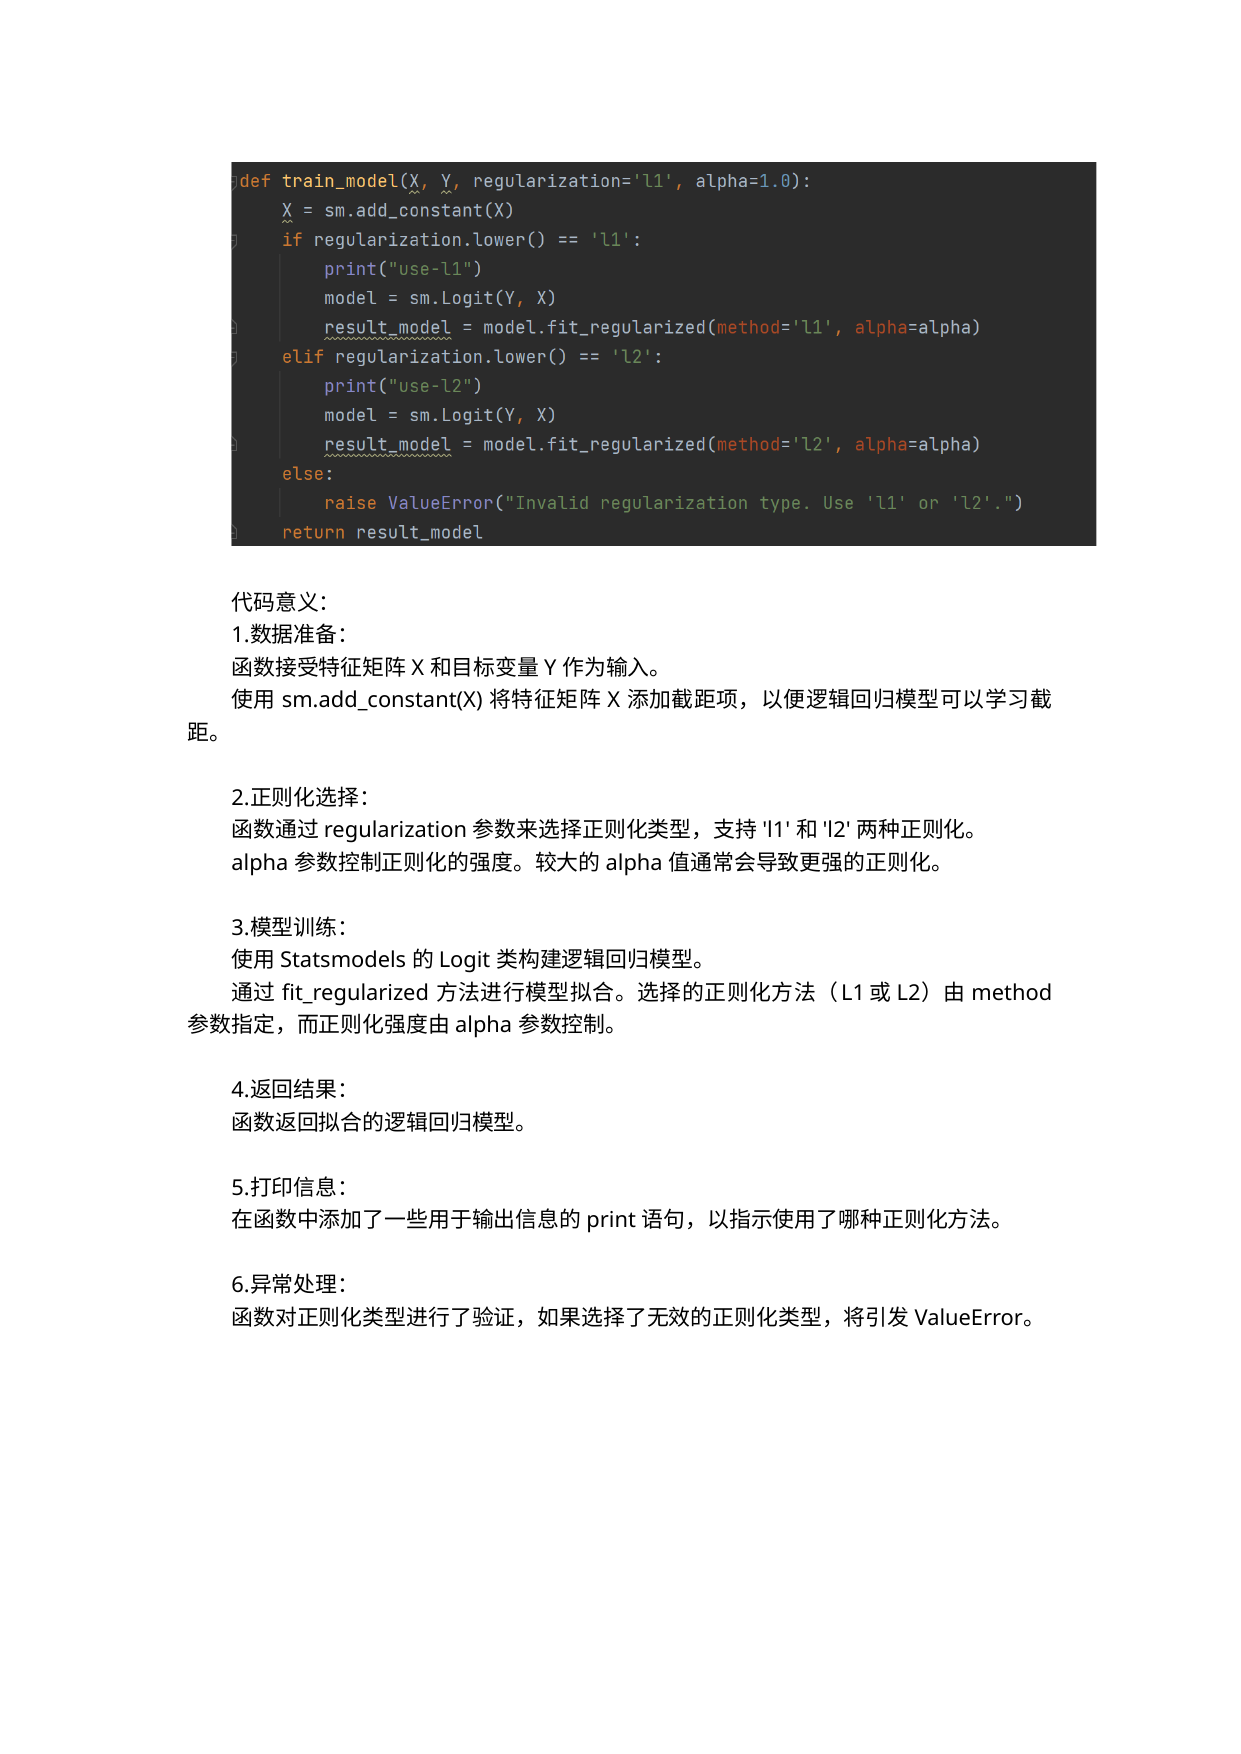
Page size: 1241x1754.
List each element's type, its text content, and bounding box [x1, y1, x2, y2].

text 5.打印信息： [187, 1169, 1053, 1202]
text 函数返回拟合的逻辑回归模型。 [187, 1104, 1053, 1137]
text 4.返回结果： [187, 1072, 1053, 1104]
picture [231, 162, 1097, 546]
text 函数对正则化类型进行了验证，如果选择了无效的正则化类型，将引发 ValueError。 [187, 1299, 1053, 1332]
text 2.正则化选择： [187, 779, 1053, 812]
text 1.数据准备： [187, 617, 1053, 649]
text 使用 sm.add_constant(X) 将特征矩阵 X 添加截距项，以便逻辑回归模型可以学习截距。 [187, 682, 1053, 747]
text 使用 Statsmodels 的 Logit 类构建逻辑回归模型。 [187, 942, 1053, 974]
text 通过 fit_regularized 方法进行模型拟合。选择的正则化方法（L1或L2）由 method 参数指定，而正则化强度由 alpha 参数控制。 [187, 974, 1053, 1039]
text 代码意义： [187, 584, 1053, 617]
text 3.模型训练： [187, 909, 1053, 942]
text 在函数中添加了一些用于输出信息的 print 语句，以指示使用了哪种正则化方法。 [187, 1202, 1053, 1234]
text 函数通过 regularization 参数来选择正则化类型，支持 'l1' 和 'l2' 两种正则化。 [187, 812, 1053, 844]
text alpha 参数控制正则化的强度。较大的 alpha 值通常会导致更强的正则化。 [187, 844, 1053, 877]
text 函数接受特征矩阵 X 和目标变量 Y 作为输入。 [187, 649, 1053, 682]
text 6.异常处理： [187, 1267, 1053, 1299]
